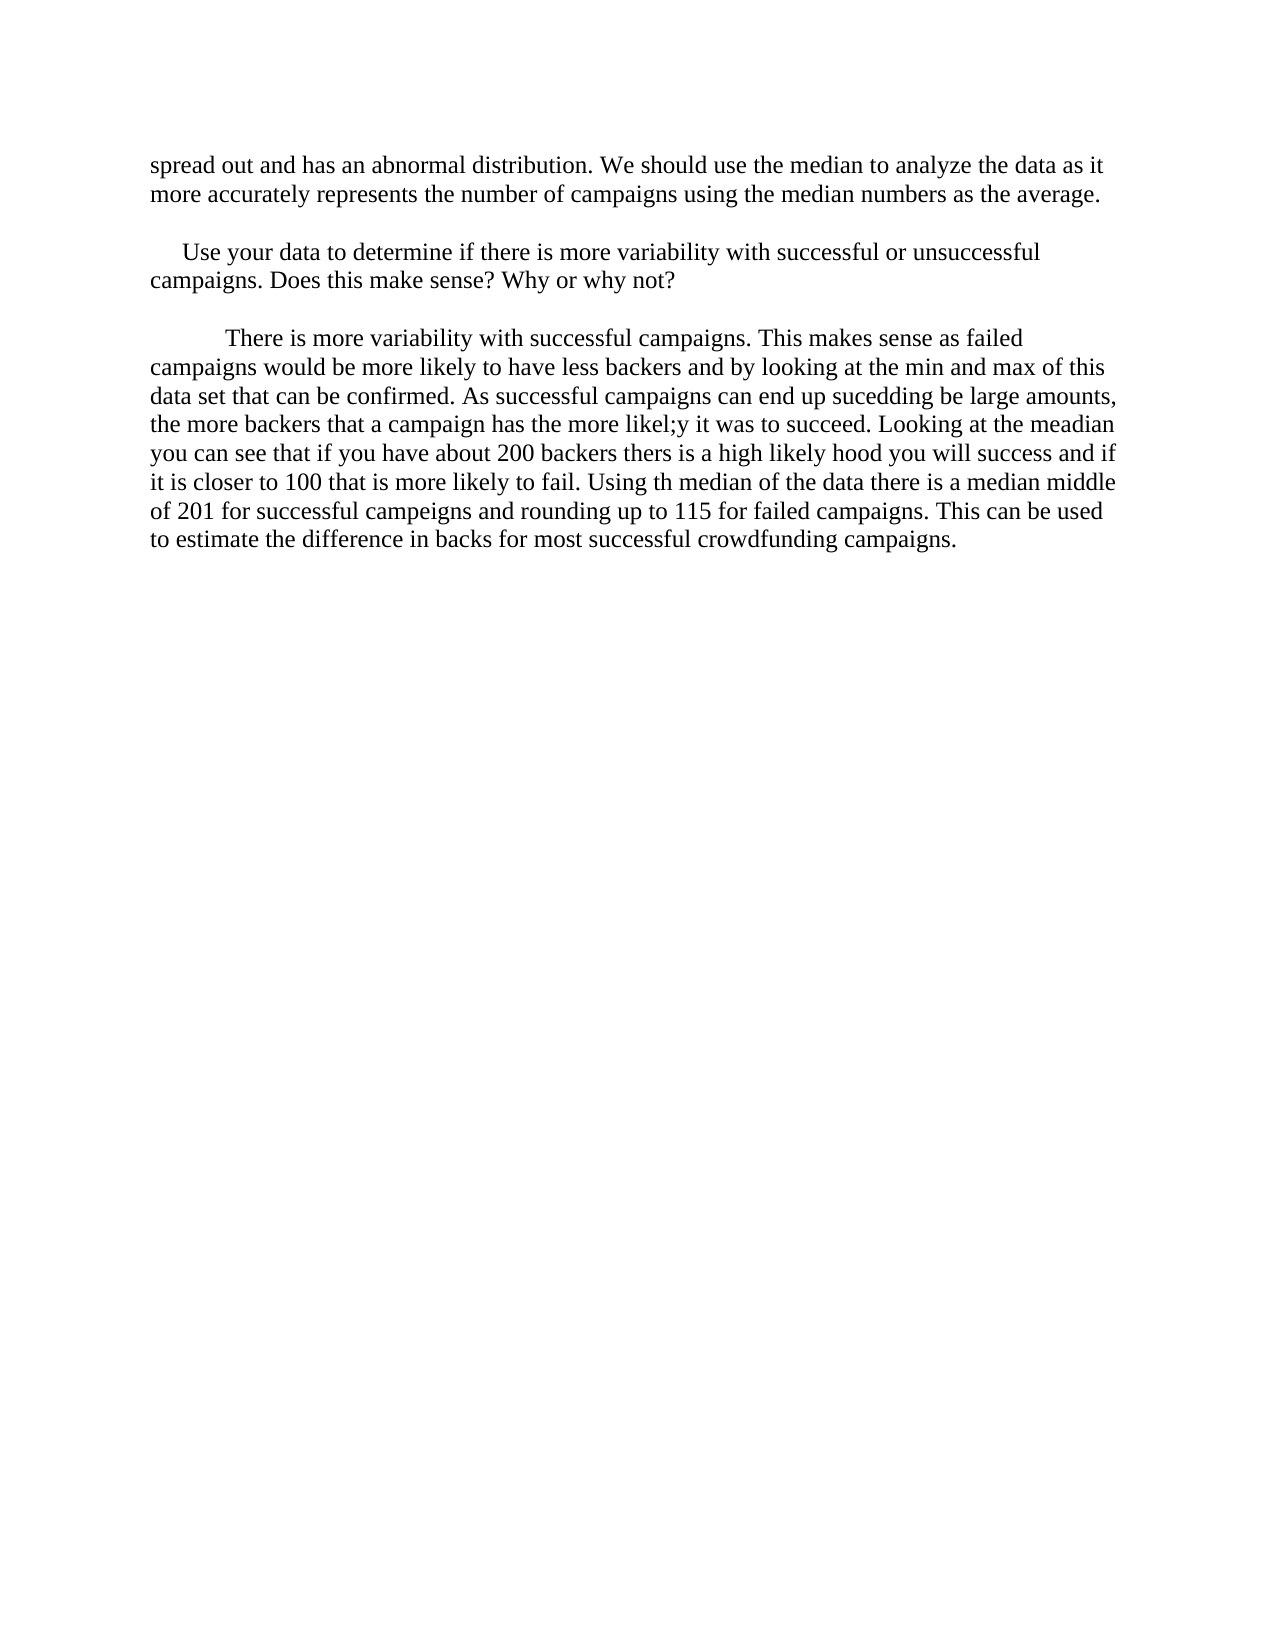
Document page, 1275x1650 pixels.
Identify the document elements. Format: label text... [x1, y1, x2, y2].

text There is more variability with successful campaigns. This makes sense as failed campaigns would be more likely to have less backers and by looking at the min and max of this data set that can be confirmed. As successful campaigns can end up sucedding be large amounts, the more backers that a campaign has the more likel;y it was to succeed. Looking at the meadian you can see that if you have about 200 backers thers is a high likely hood you will success and if it is closer to 100 that is more likely to fail. Using th median of the data there is a median middle of 201 for successful campeigns and rounding up to 115 for failed campaigns. This can be used to estimate the difference in backs for most successful crowdfunding campaigns. [150, 323, 1125, 553]
text  Use your data to determine if there is more variability with successful or unsuccessful campaigns. Does this make sense? Why or why not? [150, 237, 1125, 294]
